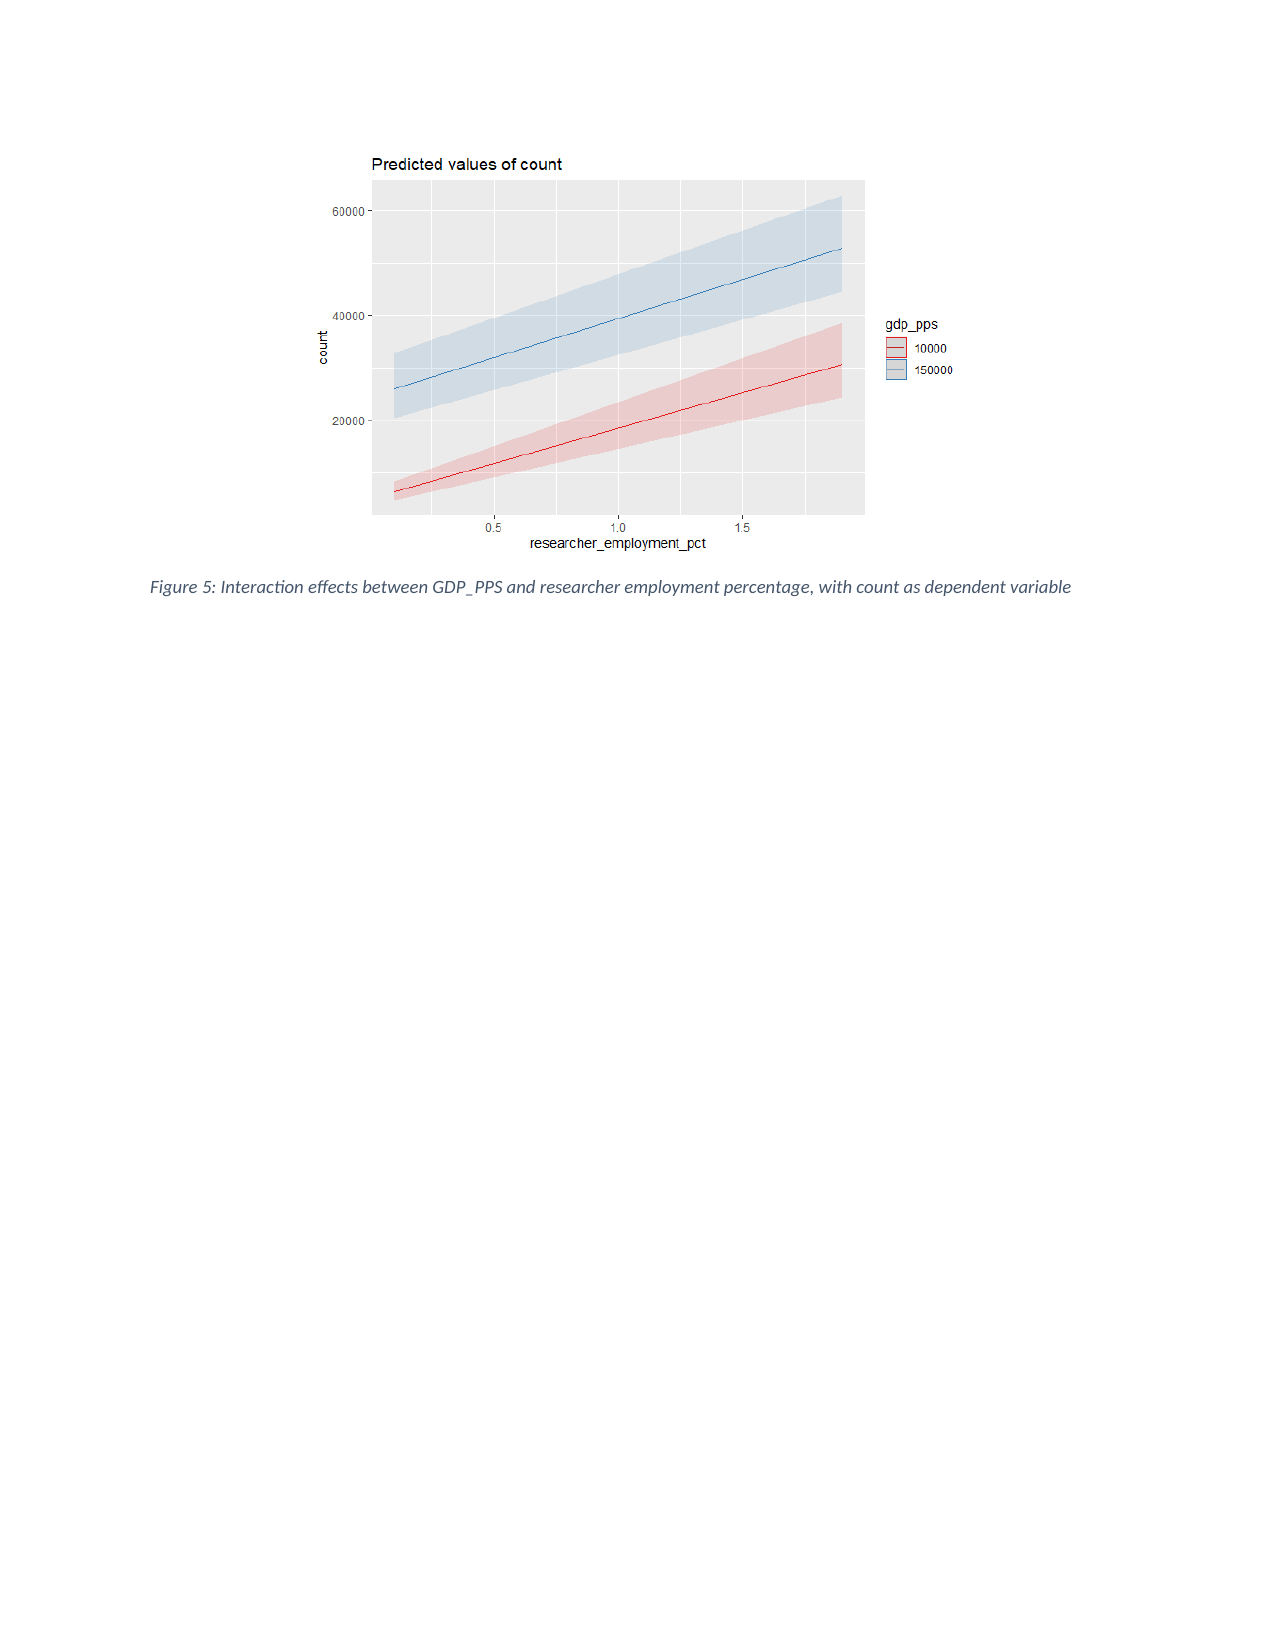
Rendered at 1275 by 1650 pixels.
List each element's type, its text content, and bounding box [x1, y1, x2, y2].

picture [308, 150, 967, 557]
